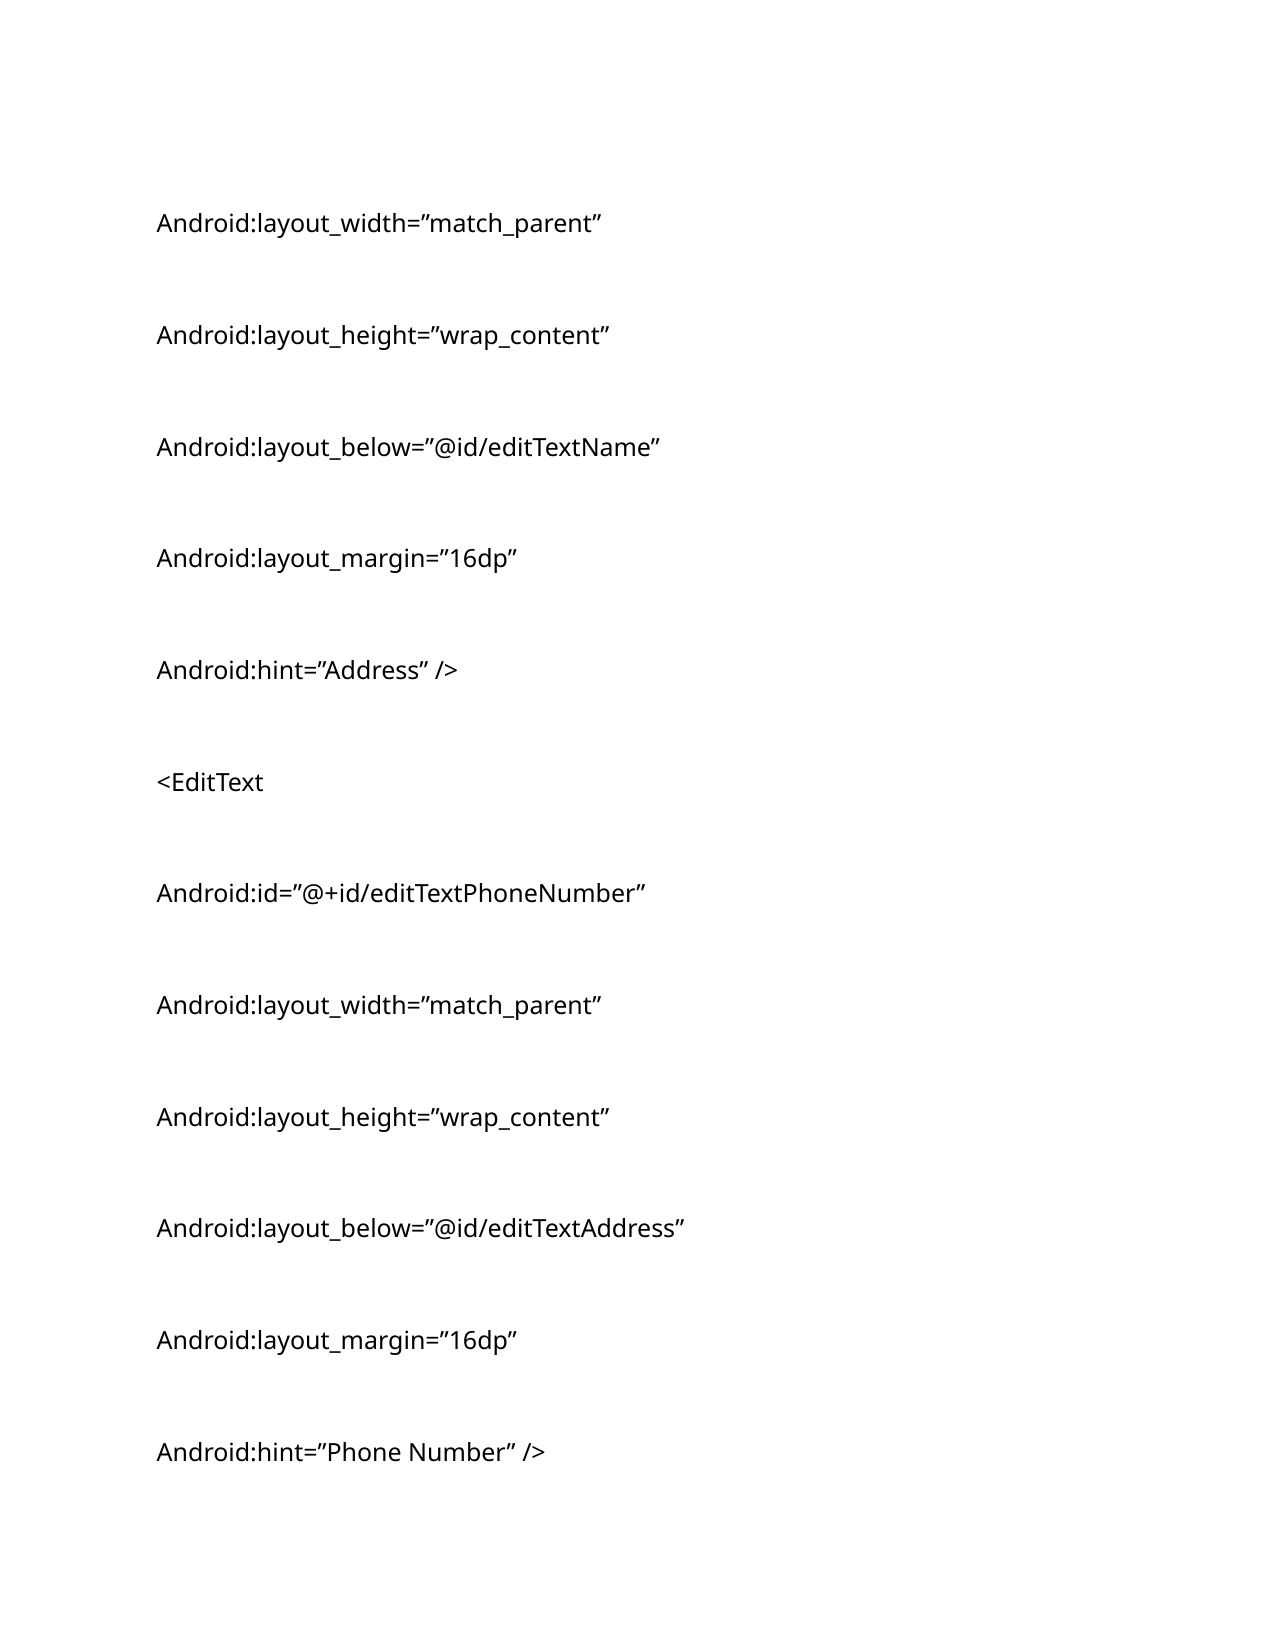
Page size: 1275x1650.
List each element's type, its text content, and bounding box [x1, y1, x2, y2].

text Android:hint=”Phone Number” /> [150, 1434, 1125, 1468]
text <EditText [150, 764, 1125, 798]
text Android:layout_height=”wrap_content” [150, 317, 1125, 352]
text Android:hint=”Address” /> [150, 652, 1125, 687]
text Android:layout_height=”wrap_content” [150, 1099, 1125, 1133]
text Android:layout_margin=”16dp” [150, 1322, 1125, 1357]
text Android:layout_width=”match_parent” [150, 987, 1125, 1022]
text Android:layout_below=”@id/editTextAddress” [150, 1211, 1125, 1245]
text Android:id=”@+id/editTextPhoneNumber” [150, 876, 1125, 910]
text Android:layout_below=”@id/editTextName” [150, 429, 1125, 463]
text Android:layout_margin=”16dp” [150, 541, 1125, 575]
text Android:layout_width=”match_parent” [150, 206, 1125, 240]
